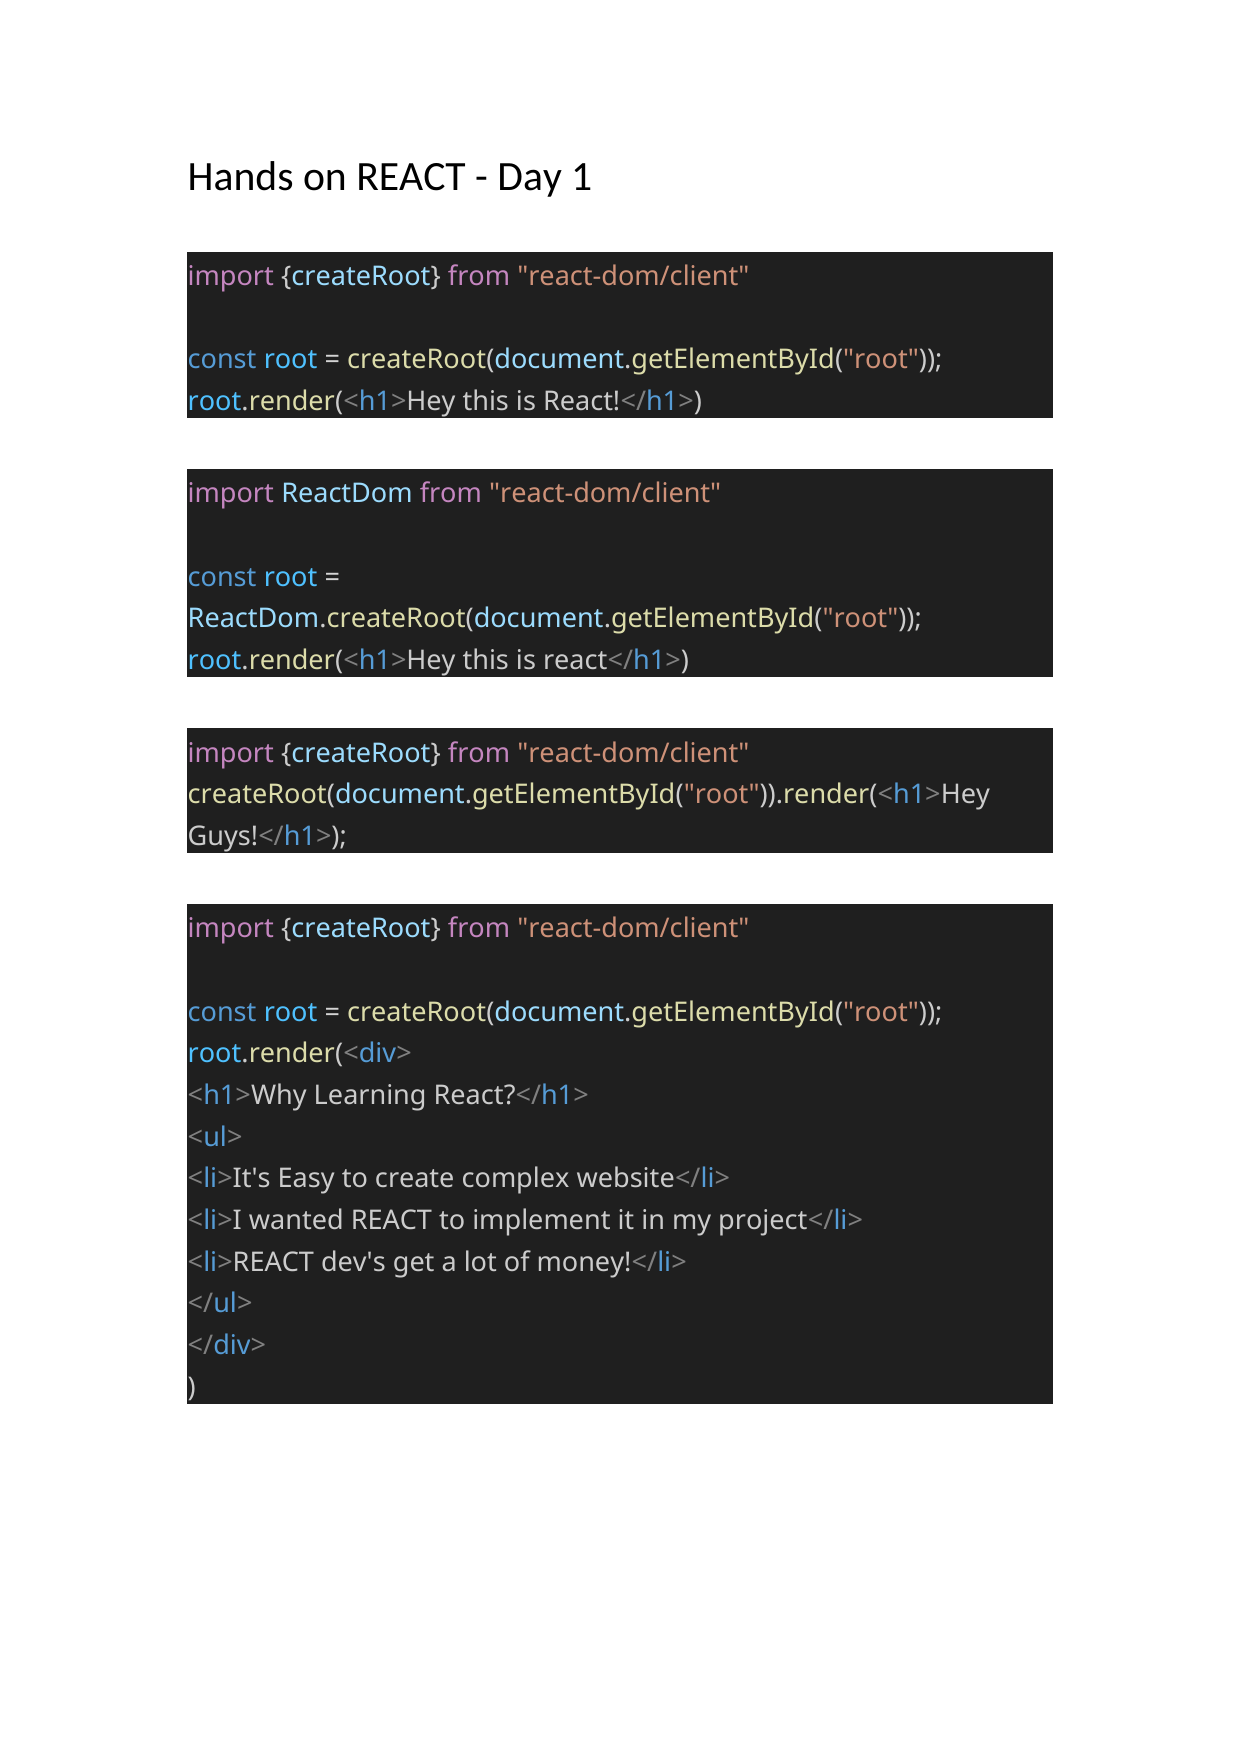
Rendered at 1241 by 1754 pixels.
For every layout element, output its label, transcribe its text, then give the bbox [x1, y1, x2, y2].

text root.render(<div> [187, 1029, 1053, 1071]
text ) [187, 1362, 1053, 1404]
text import {createRoot} from "react-dom/client" [187, 252, 1053, 293]
text <li>It's Easy to create complex website</li> [187, 1154, 1053, 1196]
text </ul> [187, 1279, 1053, 1321]
text <ul> [187, 1112, 1053, 1154]
text import {createRoot} from "react-dom/client" [187, 904, 1053, 946]
text <h1>Why Learning React?</h1> [187, 1071, 1053, 1112]
text const root = createRoot(document.getElementById("root")); [187, 987, 1053, 1029]
text </div> [187, 1321, 1053, 1362]
text const root = createRoot(document.getElementById("root")); [187, 335, 1053, 377]
text <li>I wanted REACT to implement it in my project</li> [187, 1196, 1053, 1237]
text import {createRoot} from "react-dom/client" [187, 728, 1053, 770]
text createRoot(document.getElementById("root")).render(<h1>Hey Guys!</h1>); [187, 770, 1053, 853]
text root.render(<h1>Hey this is React!</h1>) [187, 377, 1053, 418]
text <li>REACT dev's get a lot of money!</li> [187, 1237, 1053, 1279]
text import ReactDom from "react-dom/client" [187, 469, 1053, 511]
text Hands on REACT - Day 1 [187, 150, 1053, 201]
text root.render(<h1>Hey this is react</h1>) [187, 636, 1053, 677]
text const root = ReactDom.createRoot(document.getElementById("root")); [187, 552, 1053, 636]
